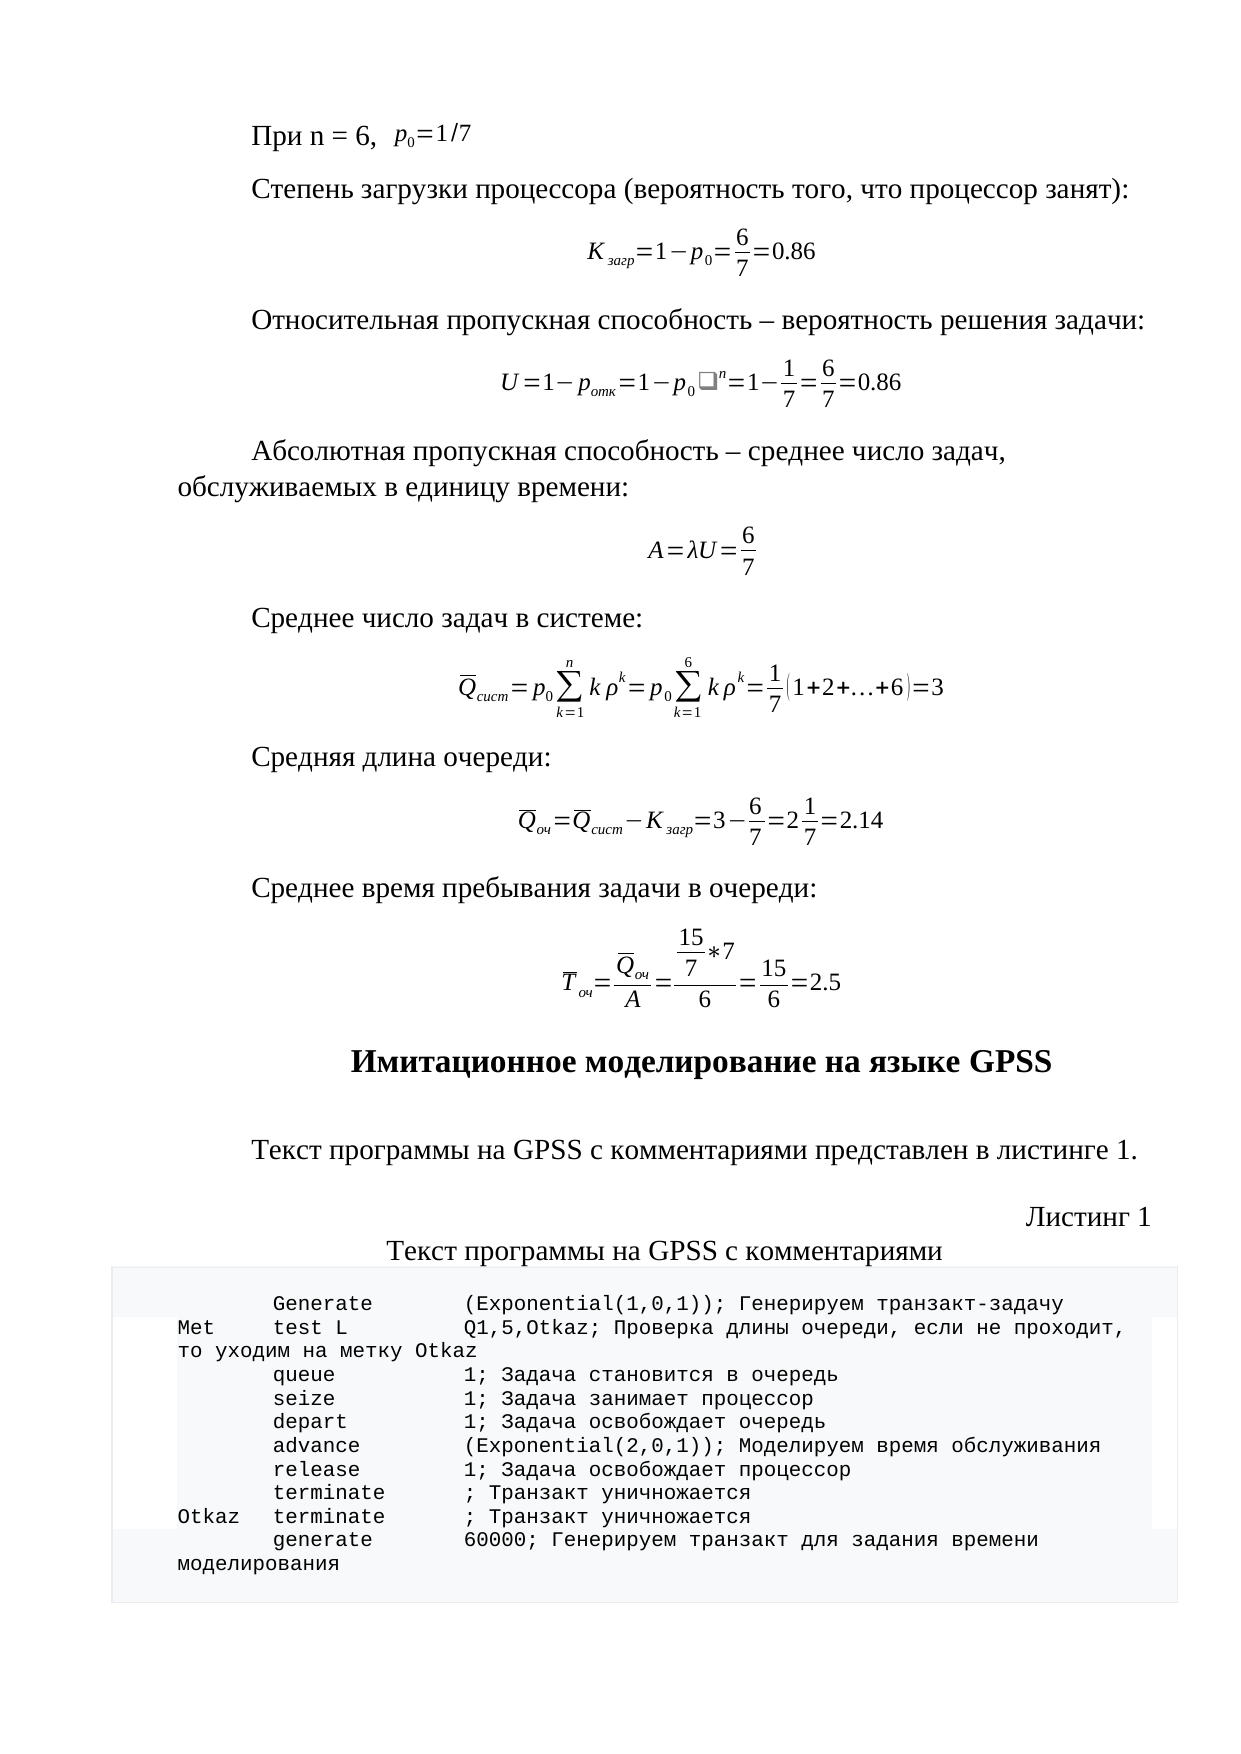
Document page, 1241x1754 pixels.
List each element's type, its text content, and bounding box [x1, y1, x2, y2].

text Средняя длина очереди: [177, 739, 1152, 773]
text queue 1; Задача становится в очередь [177, 1364, 1152, 1388]
text Листинг 1 [177, 1199, 1152, 1233]
text Текст программы на GPSS c комментариями [177, 1233, 1152, 1266]
text Текст программы на GPSS с комментариями представлен в листинге 1. [177, 1132, 1152, 1166]
text terminate ; Транзакт уничножается [177, 1482, 1152, 1503]
text depart 1; Задача освобождает очередь [177, 1411, 1152, 1435]
text Среднее число задач в системе: [177, 600, 1152, 634]
text Абсолютная пропускная способность – среднее число задач, обслуживаемых в единицу времени: [177, 433, 1152, 503]
text Степень загрузки процессора (вероятность того, что процессор занят): [177, 171, 1152, 204]
text seize 1; Задача занимает процессор [177, 1388, 1152, 1411]
text Met test L Q1,5,Otkaz; Проверка длины очереди, если не проходит, то уходим на метку Otkaz [177, 1317, 1152, 1364]
text Среднее время пребывания задачи в очереди: [177, 871, 1152, 904]
text При n = 6, [177, 118, 1152, 152]
text Относительная пропускная способность – вероятность решения задачи: [177, 302, 1152, 336]
text release 1; Задача освобождает процессор [177, 1458, 1152, 1482]
text generate 60000; Генерируем транзакт для задания времени моделирования [113, 1503, 1177, 1602]
text Generate (Exponential(1,0,1)); Генерируем транзакт-задачу [113, 1268, 1177, 1317]
subtitle Имитационное моделирование на языке GPSS [177, 1041, 1152, 1079]
text advance (Exponential(2,0,1)); Моделируем время обслуживания [177, 1435, 1152, 1458]
